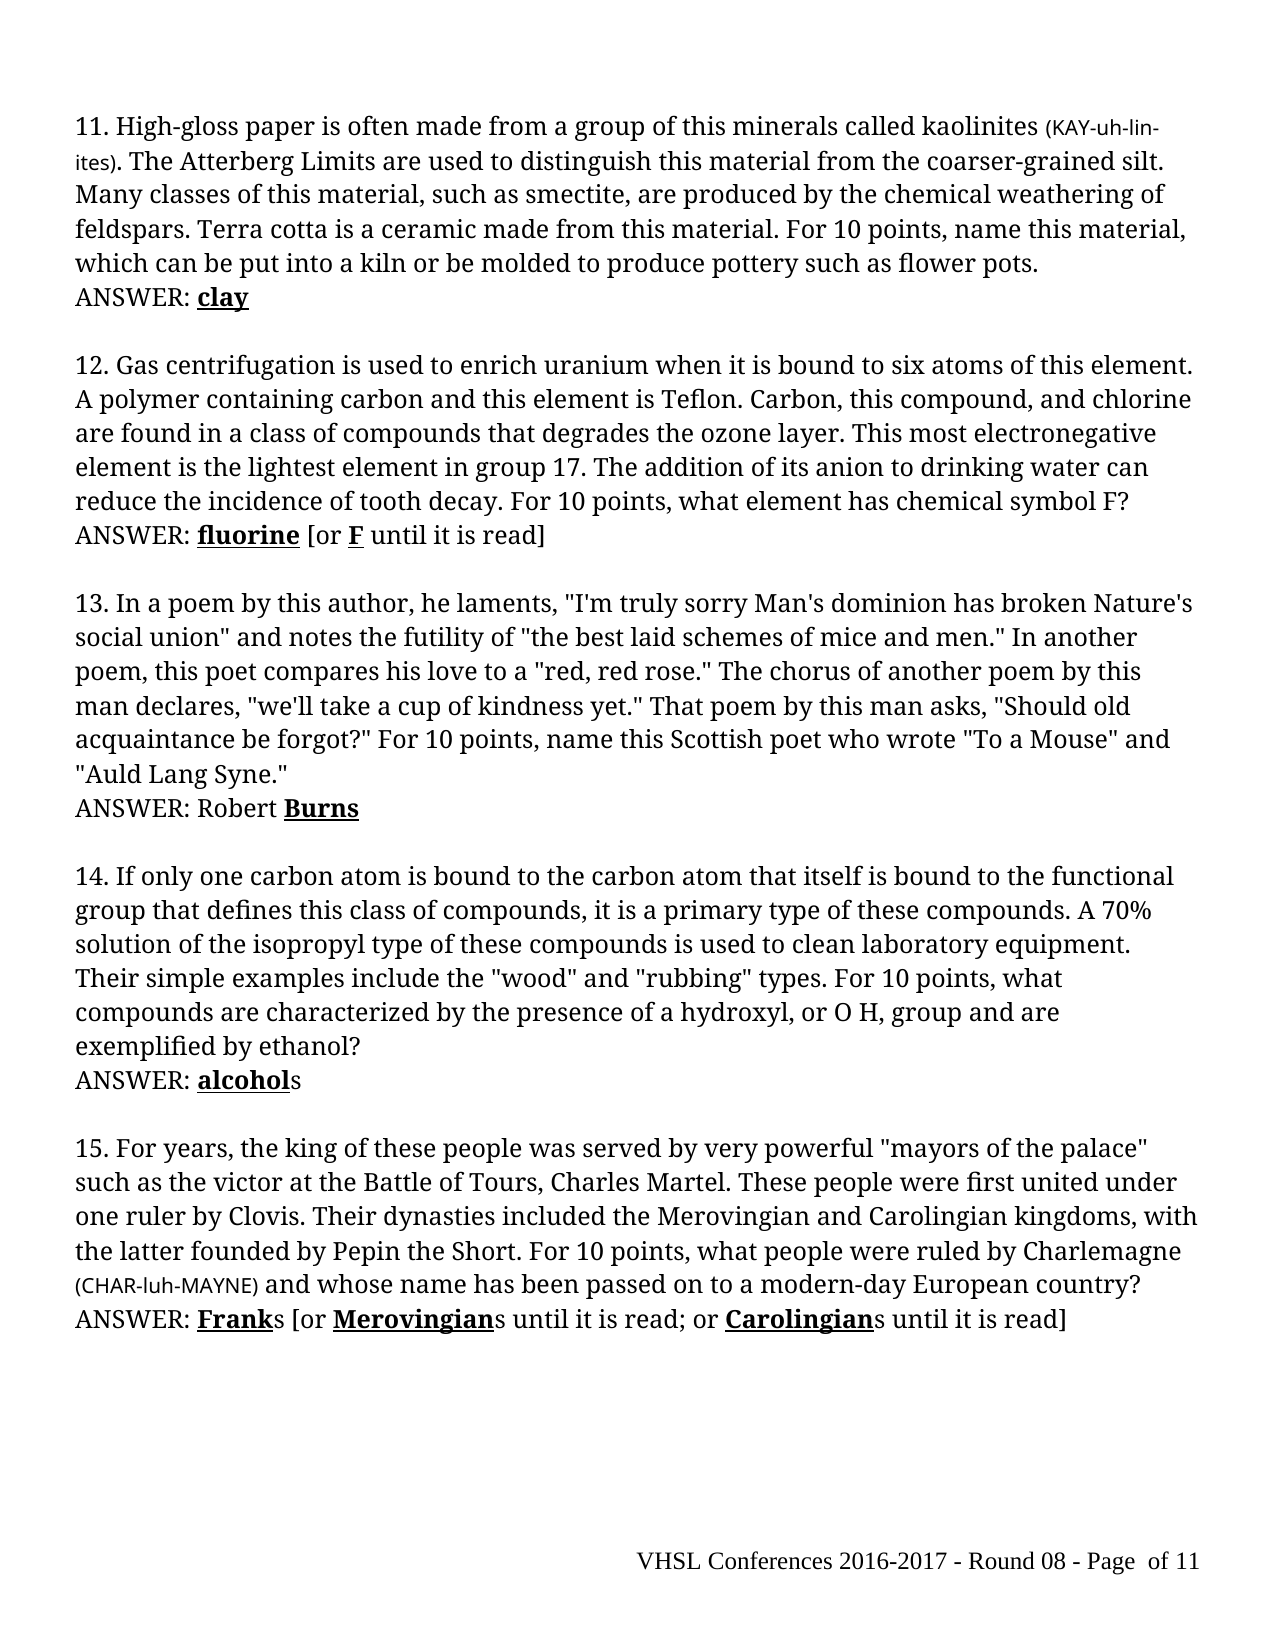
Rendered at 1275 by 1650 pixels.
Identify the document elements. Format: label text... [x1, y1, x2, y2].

text 14. If only one carbon atom is bound to the carbon atom that itself is bound to the functional group that defines this class of compounds, it is a primary type of these compounds. A 70% solution of the isopropyl type of these compounds is used to clean laboratory equipment. Their simple examples include the "wood" and "rubbing" types. For 10 points, what compounds are characterized by the presence of a hydroxyl, or O H, group and are exemplified by ethanol? ANSWER: alcohols [75, 858, 1200, 1097]
text 15. For years, the king of these people was served by very powerful "mayors of the palace" such as the victor at the Battle of Tours, Charles Martel. These people were first united under one ruler by Clovis. Their dynasties included the Merovingian and Carolingian kingdoms, with the latter founded by Pepin the Short. For 10 points, what people were ruled by Charlemagne (CHAR-luh-MAYNE) and whose name has been passed on to a modern-day European country? ANSWER: Franks [or Merovingians until it is read; or Carolingians until it is read] [75, 1131, 1200, 1335]
text 13. In a poem by this author, he laments, "I'm truly sorry Man's dominion has broken Nature's social union" and notes the futility of "the best laid schemes of mice and men." In another poem, this poet compares his love to a "red, red rose." The chorus of another poem by this man declares, "we'll take a cup of kindness yet." That poem by this man asks, "Should old acquaintance be forgot?" For 10 points, name this Scottish poet who wrote "To a Mouse" and "Auld Lang Syne." ANSWER: Robert Burns [75, 586, 1200, 824]
text 12. Gas centrifugation is used to enrich uranium when it is bound to six atoms of this element. A polymer containing carbon and this element is Teflon. Carbon, this compound, and chlorine are found in a class of compounds that degrades the ozone layer. This most electronegative element is the lightest element in group 17. The addition of its anion to drinking water can reduce the incidence of tooth decay. For 10 points, what element has chemical symbol F? ANSWER: fluorine [or F until it is read] [75, 347, 1200, 552]
text 11. High-gloss paper is often made from a group of this minerals called kaolinites (KAY-uh-lin-ites). The Atterberg Limits are used to distinguish this material from the coarser-grained silt. Many classes of this material, such as smectite, are produced by the chemical weathering of feldspars. Terra cotta is a ceramic made from this material. For 10 points, name this material, which can be put into a kiln or be molded to produce pottery such as flower pots. ANSWER: clay [75, 109, 1200, 313]
